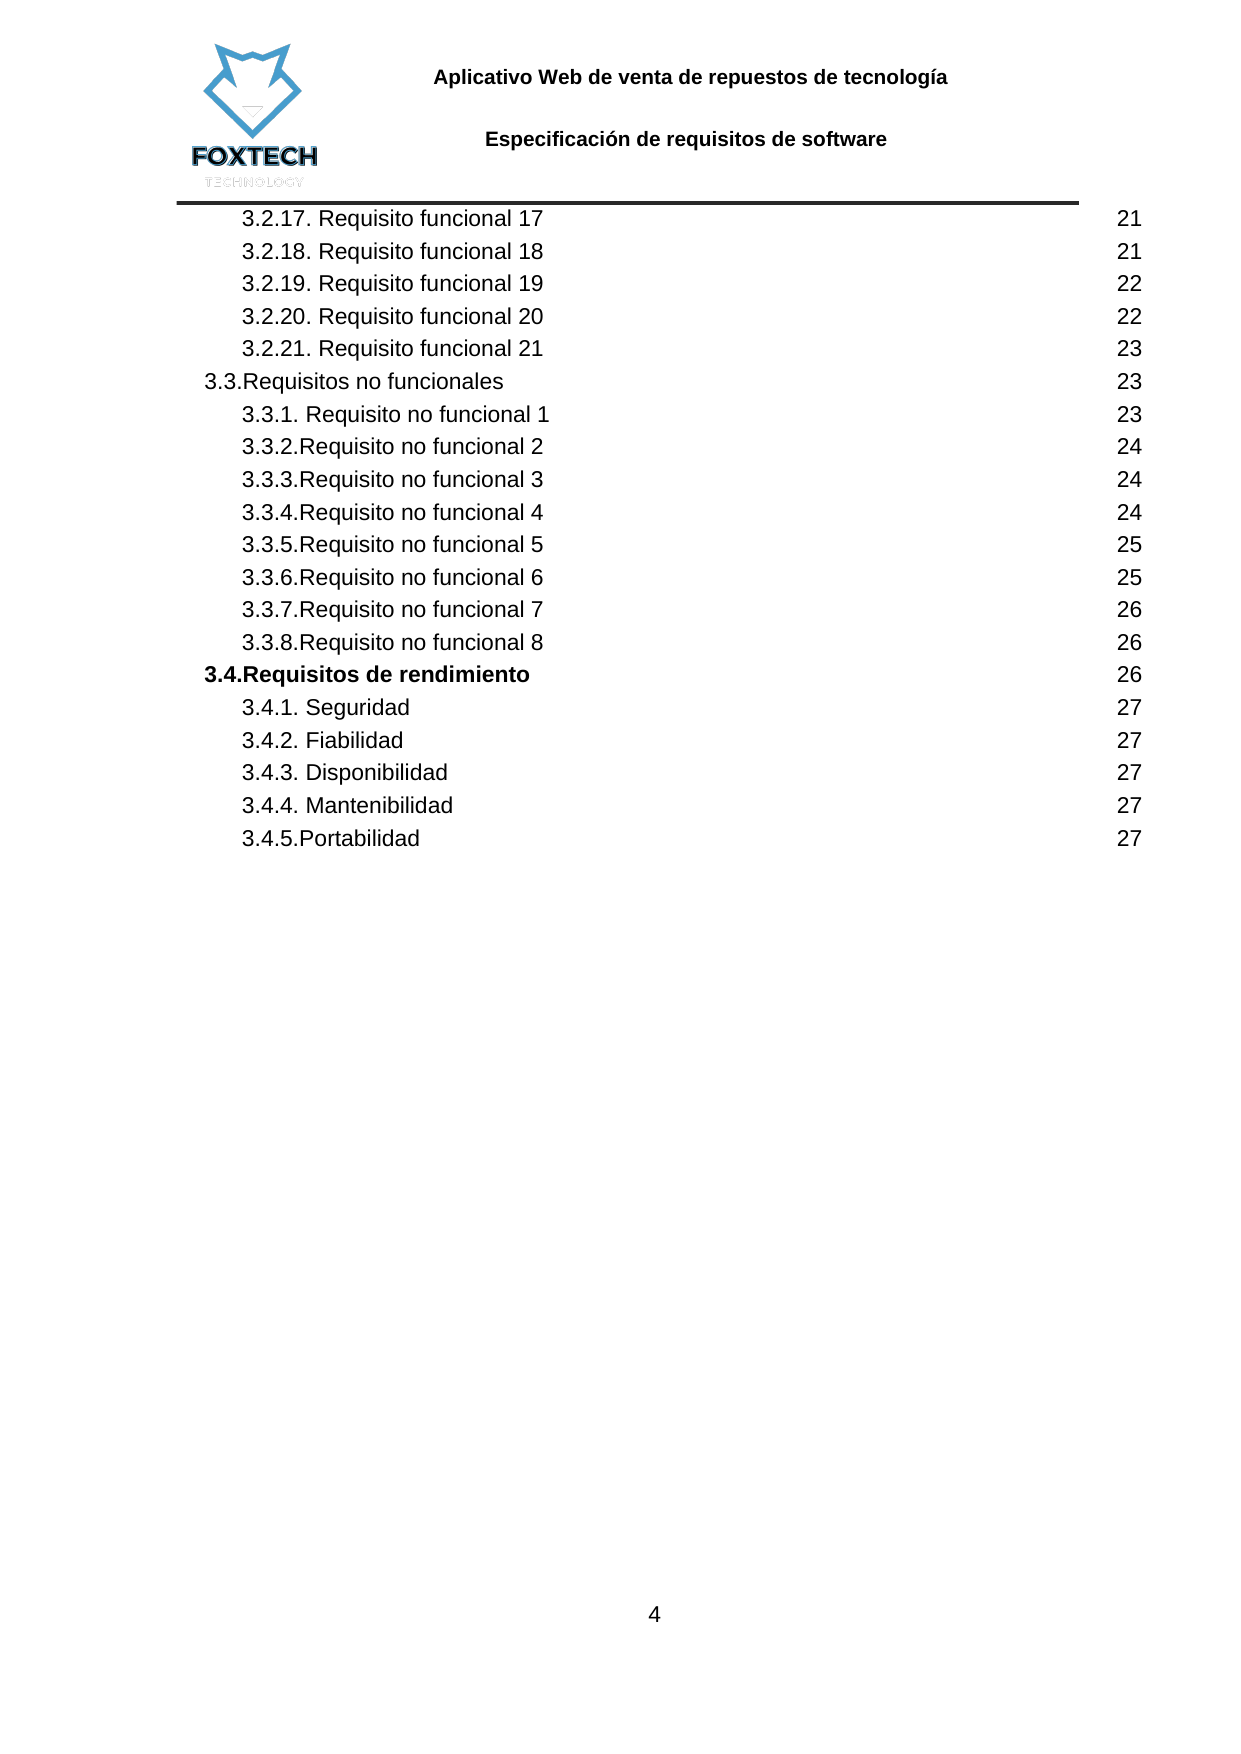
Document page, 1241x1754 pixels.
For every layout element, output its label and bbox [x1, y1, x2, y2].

picture [172, 38, 336, 201]
